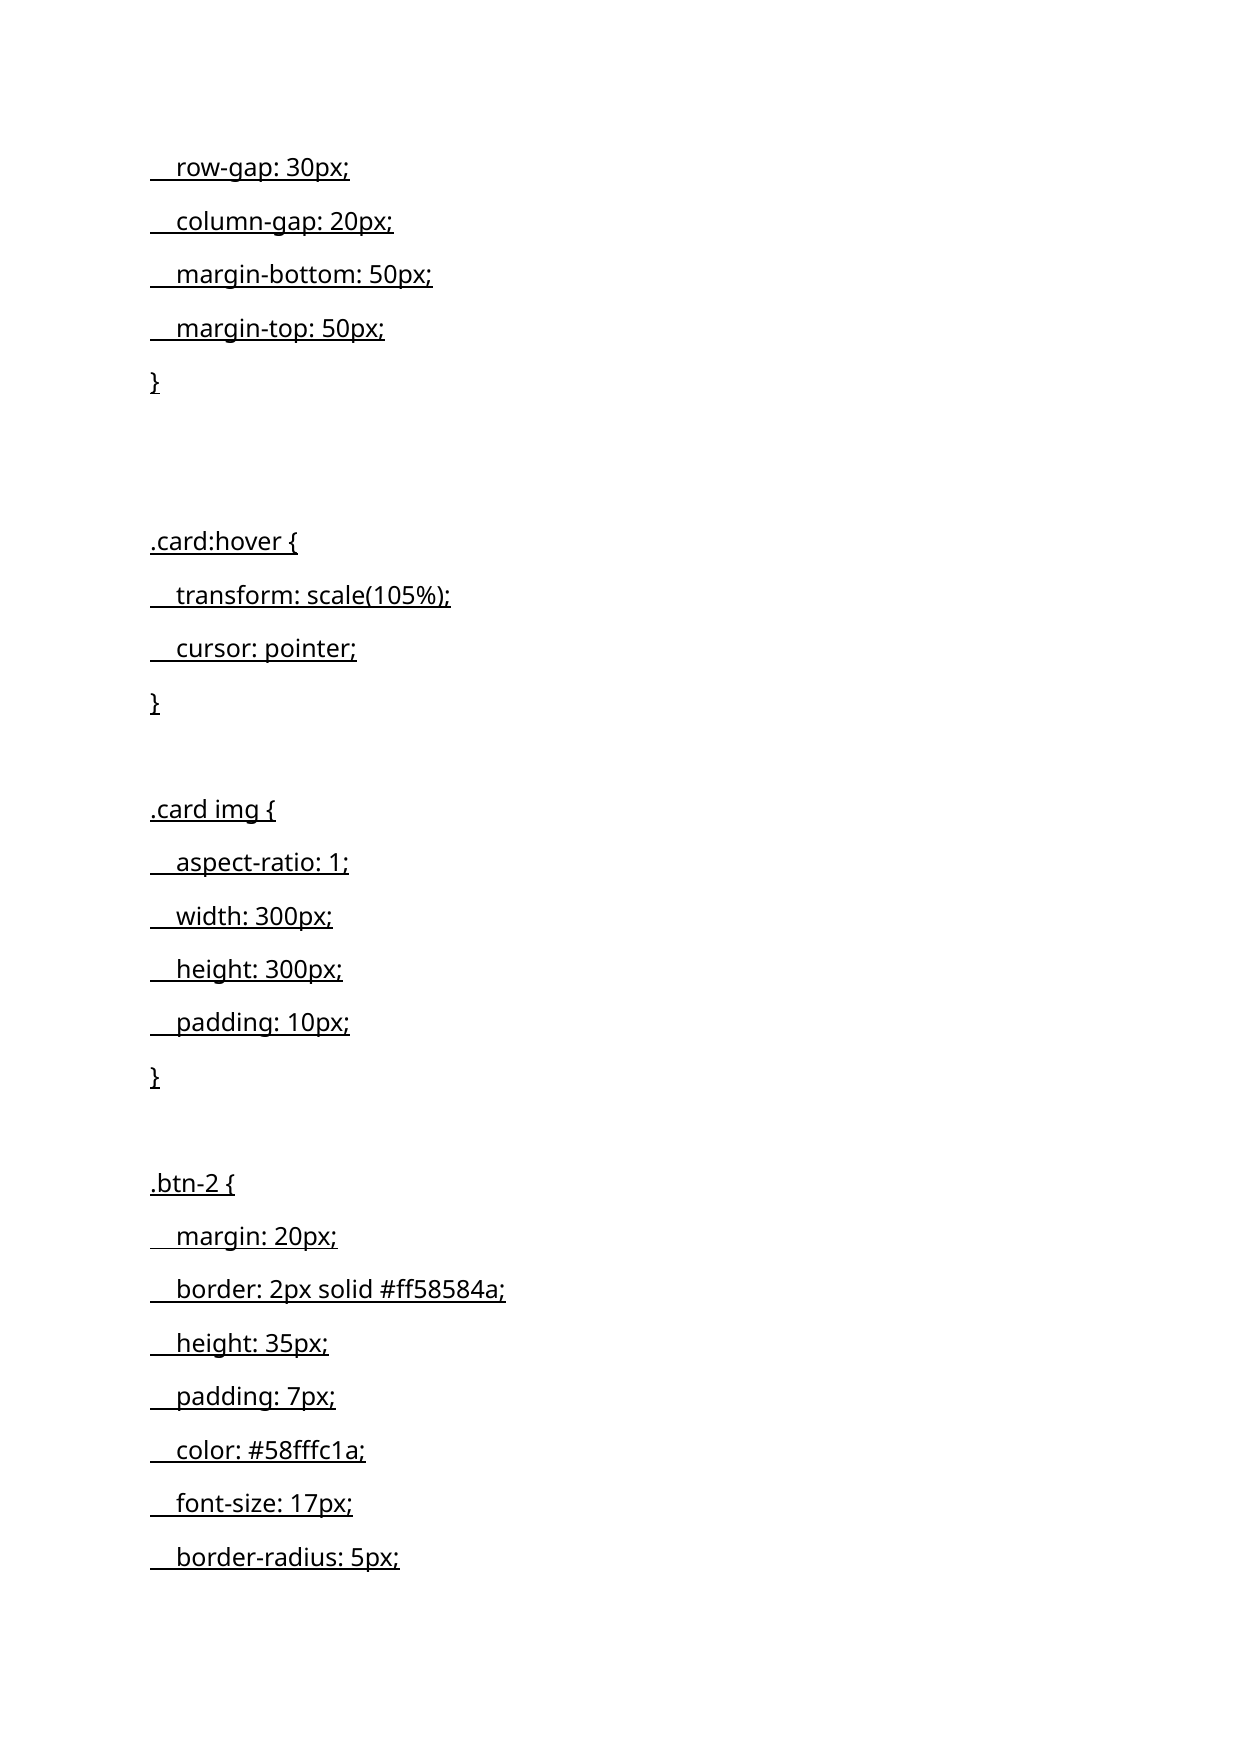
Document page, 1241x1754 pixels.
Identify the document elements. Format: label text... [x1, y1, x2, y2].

text margin-top: 50px; [150, 310, 1090, 344]
text border-radius: 5px; [150, 1539, 1090, 1573]
text .card img { [150, 791, 1090, 825]
text .card:hover { [150, 524, 1090, 558]
text margin-bottom: 50px; [150, 257, 1090, 291]
text width: 300px; [150, 898, 1090, 932]
text row-gap: 30px; [150, 150, 1090, 184]
text font-size: 17px; [150, 1486, 1090, 1520]
text height: 300px; [150, 952, 1090, 986]
text .btn-2 { [150, 1165, 1090, 1199]
text column-gap: 20px; [150, 203, 1090, 237]
text border: 2px solid #ff58584a; [150, 1272, 1090, 1306]
text padding: 10px; [150, 1005, 1090, 1039]
text color: #58fffc1a; [150, 1432, 1090, 1467]
text transform: scale(105%); [150, 577, 1090, 612]
text aspect-ratio: 1; [150, 845, 1090, 879]
text } [150, 684, 1090, 718]
text height: 35px; [150, 1326, 1090, 1360]
text } [150, 364, 1090, 398]
text cursor: pointer; [150, 631, 1090, 665]
text } [150, 1058, 1090, 1092]
text margin: 20px; [150, 1219, 1090, 1253]
text padding: 7px; [150, 1379, 1090, 1413]
